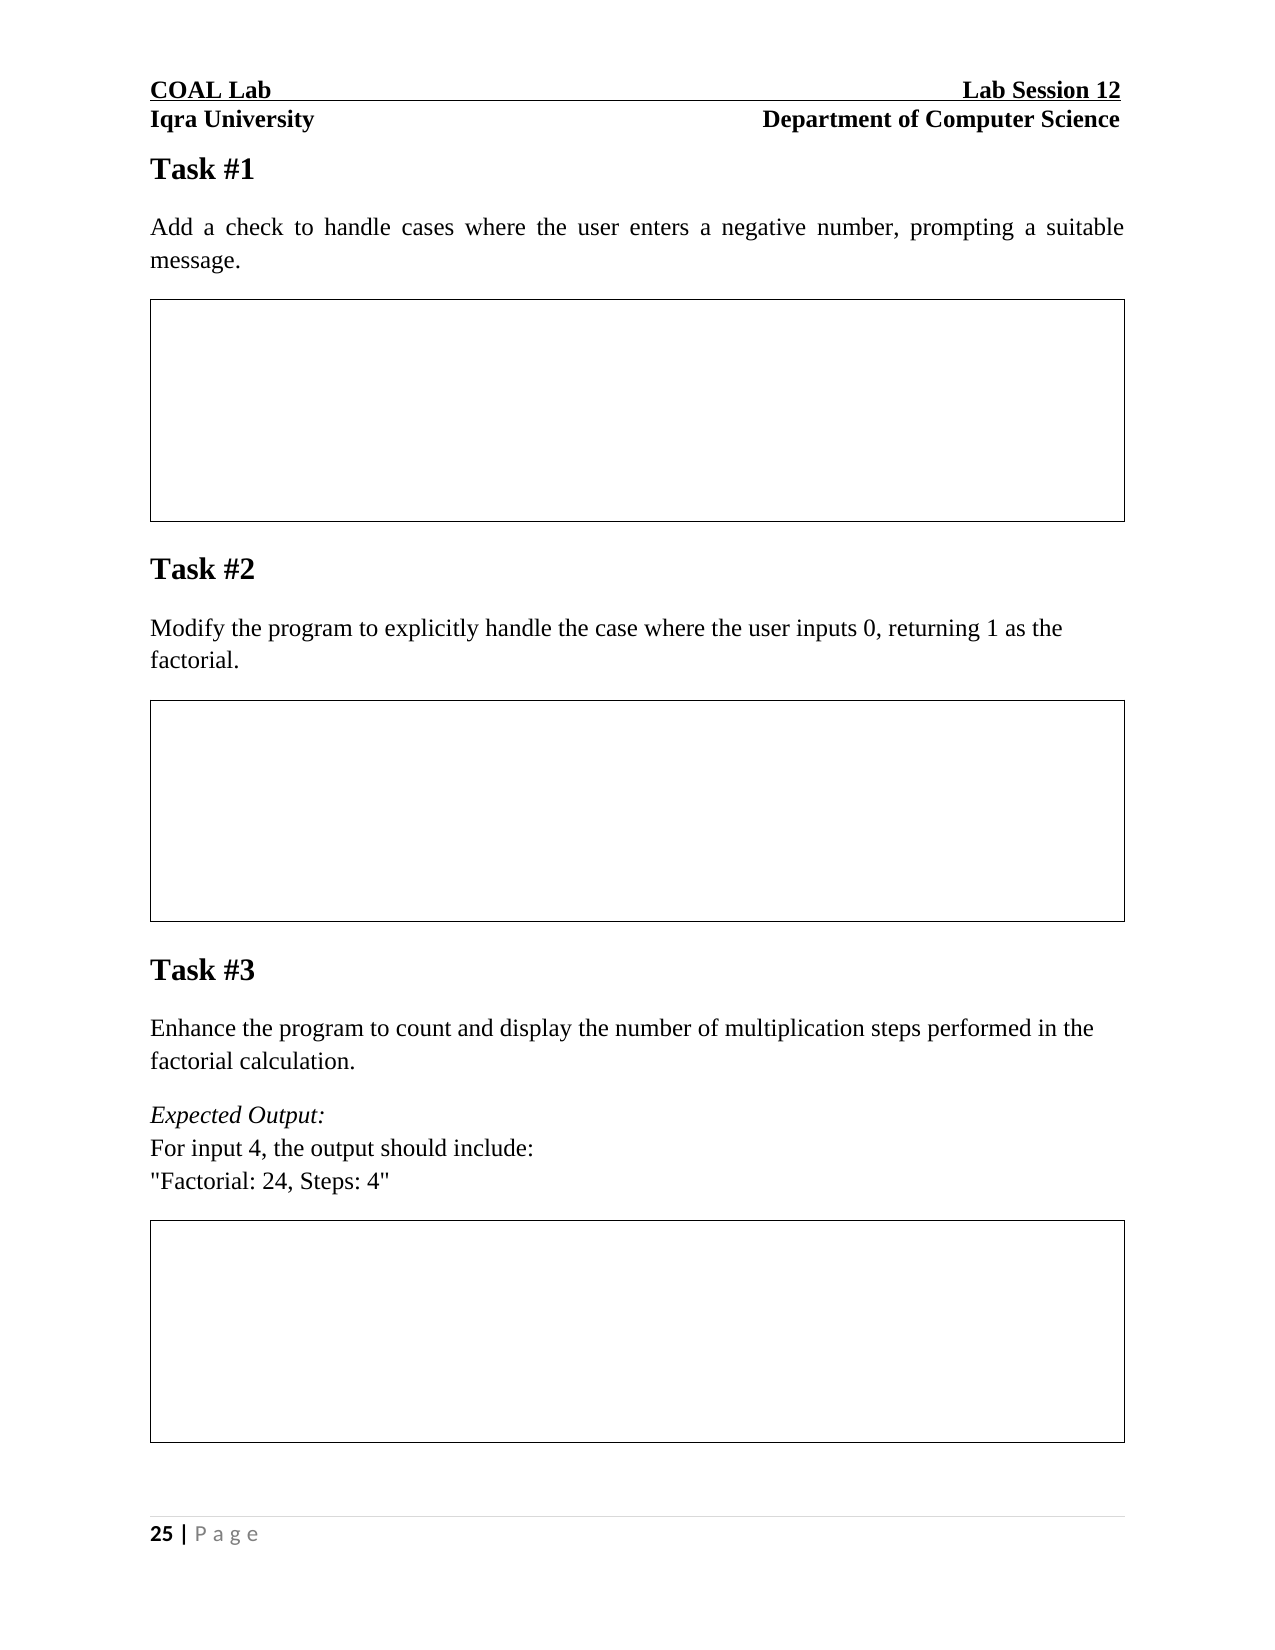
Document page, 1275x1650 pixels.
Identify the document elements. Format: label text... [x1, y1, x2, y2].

text Expected Output: For input 4, the output should include: "Factorial: 24, Steps: 4" [150, 1100, 1125, 1195]
text Add a check to handle cases where the user enters a negative number, prompting a suitable message. [150, 212, 1125, 274]
text Modify the program to explicitly handle the case where the user inputs 0, returning 1 as the factorial. [150, 613, 1125, 674]
text Task #2 [150, 551, 1125, 586]
table_header [151, 300, 1124, 521]
text Enhance the program to count and display the number of multiplication steps performed in the factorial calculation. [150, 1013, 1125, 1075]
text Task #1 [150, 150, 1125, 186]
table_header [151, 701, 1124, 921]
text Task #3 [150, 951, 1125, 987]
table_header [151, 1221, 1124, 1442]
